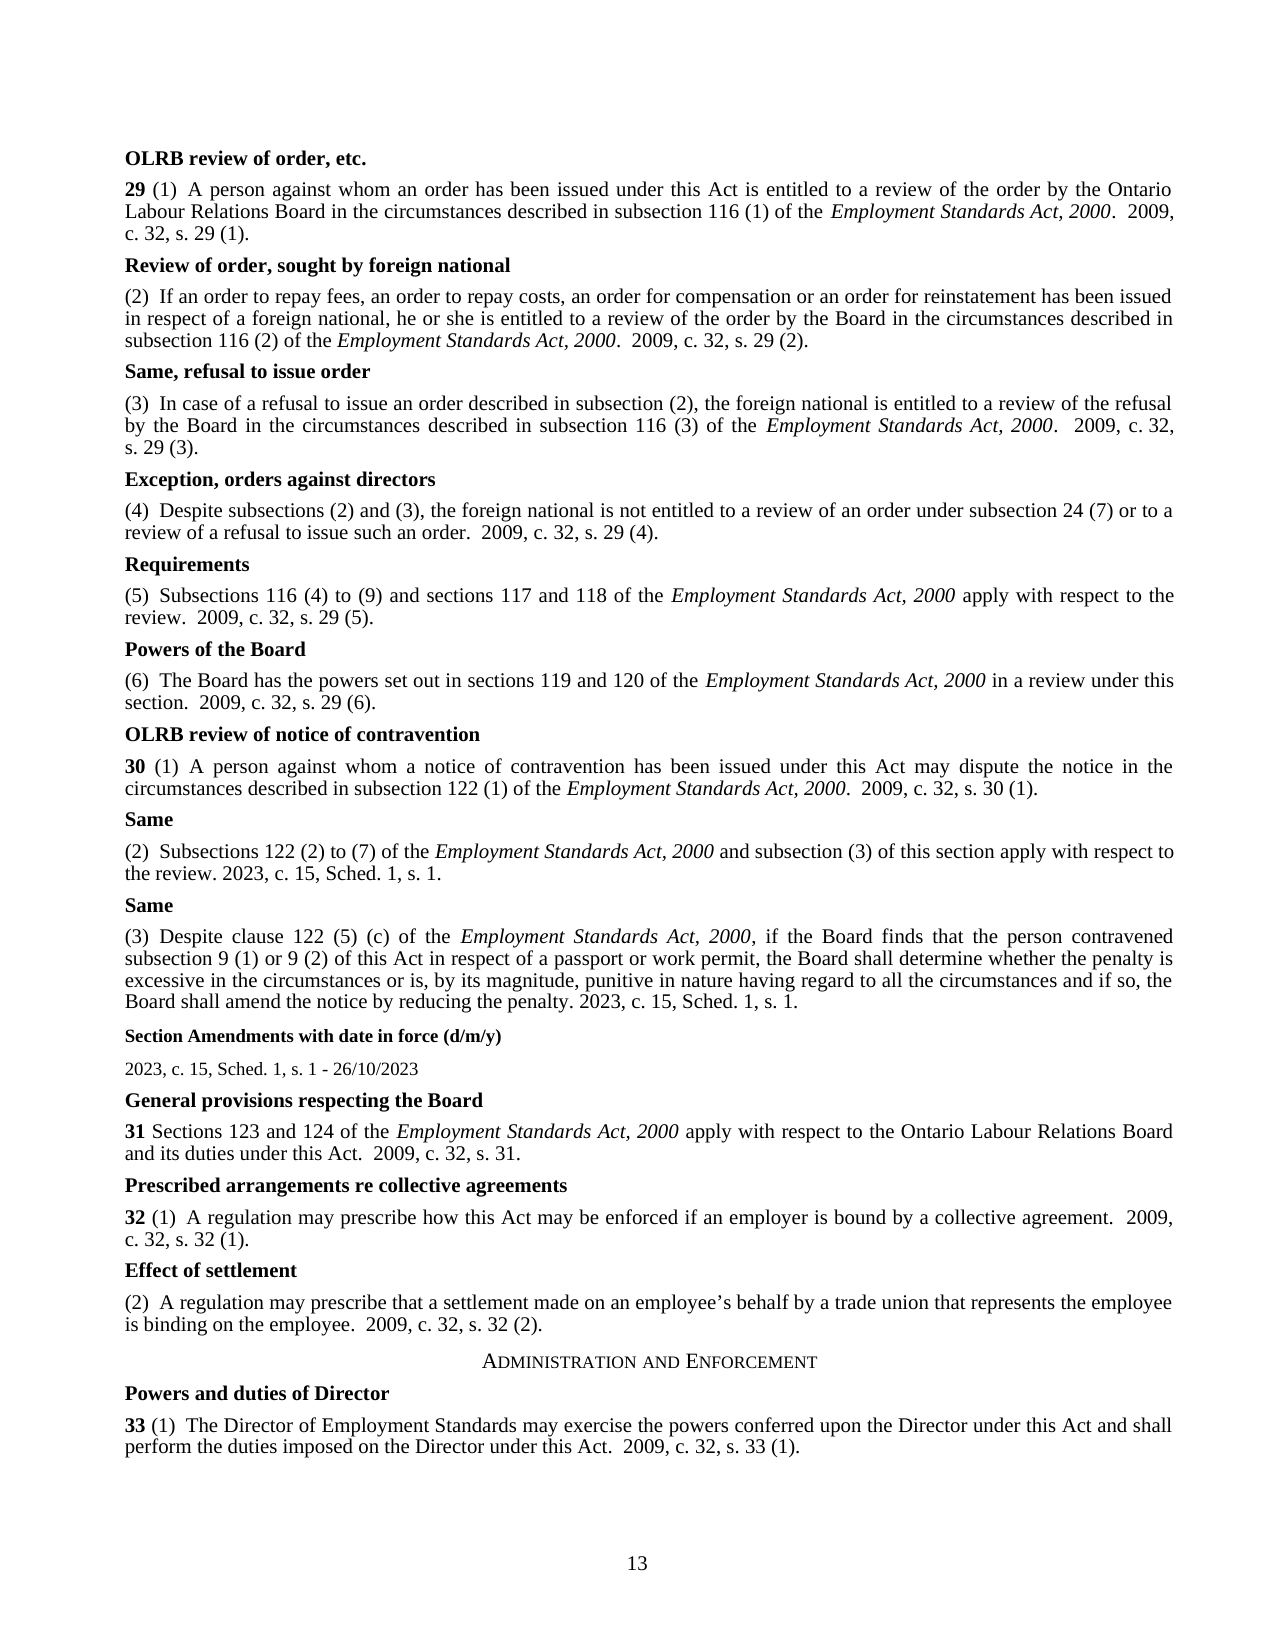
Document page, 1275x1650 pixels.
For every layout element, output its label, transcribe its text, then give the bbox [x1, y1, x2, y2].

text OLRB review of notice of contravention [124, 727, 1174, 745]
text 31 Sections 123 and 124 of the Employment Standards Act, 2000 apply with respect to the Ontario Labour Relations Board and its duties under this Act. 2009, c. 32, s. 31. [124, 1122, 1174, 1165]
text 32 (1) A regulation may prescribe how this Act may be enforced if an employer is bound by a collective agreement. 2009, c. 32, s. 32 (1). [124, 1207, 1174, 1250]
text (2) Subsections 122 (2) to (7) of the Employment Standards Act, 2000 and subsection (3) of this section apply with respect to the review. 2023, c. 15, Sched. 1, s. 1. [124, 841, 1174, 884]
text Powers of the Board [124, 641, 1174, 660]
text Section Amendments with date in force (d/m/y) [124, 1025, 1174, 1047]
text General provisions respecting the Board [124, 1092, 1174, 1111]
text 2023, c. 15, Sched. 1, s. 1 - 26/10/2023 [124, 1058, 1174, 1080]
text Same, refusal to issue order [124, 364, 1174, 383]
text OLRB review of order, etc. [124, 150, 1174, 169]
text (5) Subsections 116 (4) to (9) and sections 117 and 118 of the Employment Standards Act, 2000 apply with respect to the review. 2009, c. 32, s. 29 (5). [124, 585, 1174, 629]
text 29 (1) A person against whom an order has been issued under this Act is entitled to a review of the order by the Ontario Labour Relations Board in the circumstances described in subsection 116 (1) of the Employment Standards Act, 2000. 2009, c. 32, s. 29 (1). [124, 179, 1174, 244]
text (6) The Board has the powers set out in sections 119 and 120 of the Employment Standards Act, 2000 in a review under this section. 2009, c. 32, s. 29 (6). [124, 671, 1174, 714]
text Review of order, sought by foreign national [124, 257, 1174, 276]
text Effect of settlement [124, 1263, 1174, 1282]
text Exception, orders against directors [124, 471, 1174, 490]
text Powers and duties of Director [124, 1385, 1174, 1404]
text Prescribed arrangements re collective agreements [124, 1178, 1174, 1196]
text (3) In case of a refusal to issue an order described in subsection (2), the foreign national is entitled to a review of the refusal by the Board in the circumstances described in subsection 116 (3) of the Employment Standards Act, 2000. 2009, c. 32, s. 29 (3). [124, 393, 1174, 458]
text (4) Despite subsections (2) and (3), the foreign national is not entitled to a review of an order under subsection 24 (7) or to a review of a refusal to issue such an order. 2009, c. 32, s. 29 (4). [124, 500, 1174, 544]
text (2) A regulation may prescribe that a settlement made on an employee’s behalf by a trade union that represents the employee is binding on the employee. 2009, c. 32, s. 32 (2). [124, 1292, 1174, 1336]
text 33 (1) The Director of Employment Standards may exercise the powers conferred upon the Director under this Act and shall perform the duties imposed on the Director under this Act. 2009, c. 32, s. 33 (1). [124, 1414, 1174, 1458]
text (2) If an order to repay fees, an order to repay costs, an order for compensation or an order for reinstatement has been issued in respect of a foreign national, he or she is entitled to a review of the order by the Board in the circumstances described in subsection 116 (2) of the Employment Standards Act, 2000. 2009, c. 32, s. 29 (2). [124, 286, 1174, 351]
text (3) Despite clause 122 (5) (c) of the Employment Standards Act, 2000, if the Board finds that the person contravened subsection 9 (1) or 9 (2) of this Act in respect of a passport or work permit, the Board shall determine whether the penalty is excessive in the circumstances or is, by its magnitude, punitive in nature having regard to all the circumstances and if so, the Board shall amend the notice by reducing the penalty. 2023, c. 15, Sched. 1, s. 1. [124, 926, 1174, 1013]
subtitle Administration and Enforcement [124, 1351, 1174, 1373]
text 30 (1) A person against whom a notice of contravention has been issued under this Act may dispute the notice in the circumstances described in subsection 122 (1) of the Employment Standards Act, 2000. 2009, c. 32, s. 30 (1). [124, 756, 1174, 799]
text Requirements [124, 556, 1174, 575]
text Same [124, 812, 1174, 831]
text Same [124, 897, 1174, 916]
